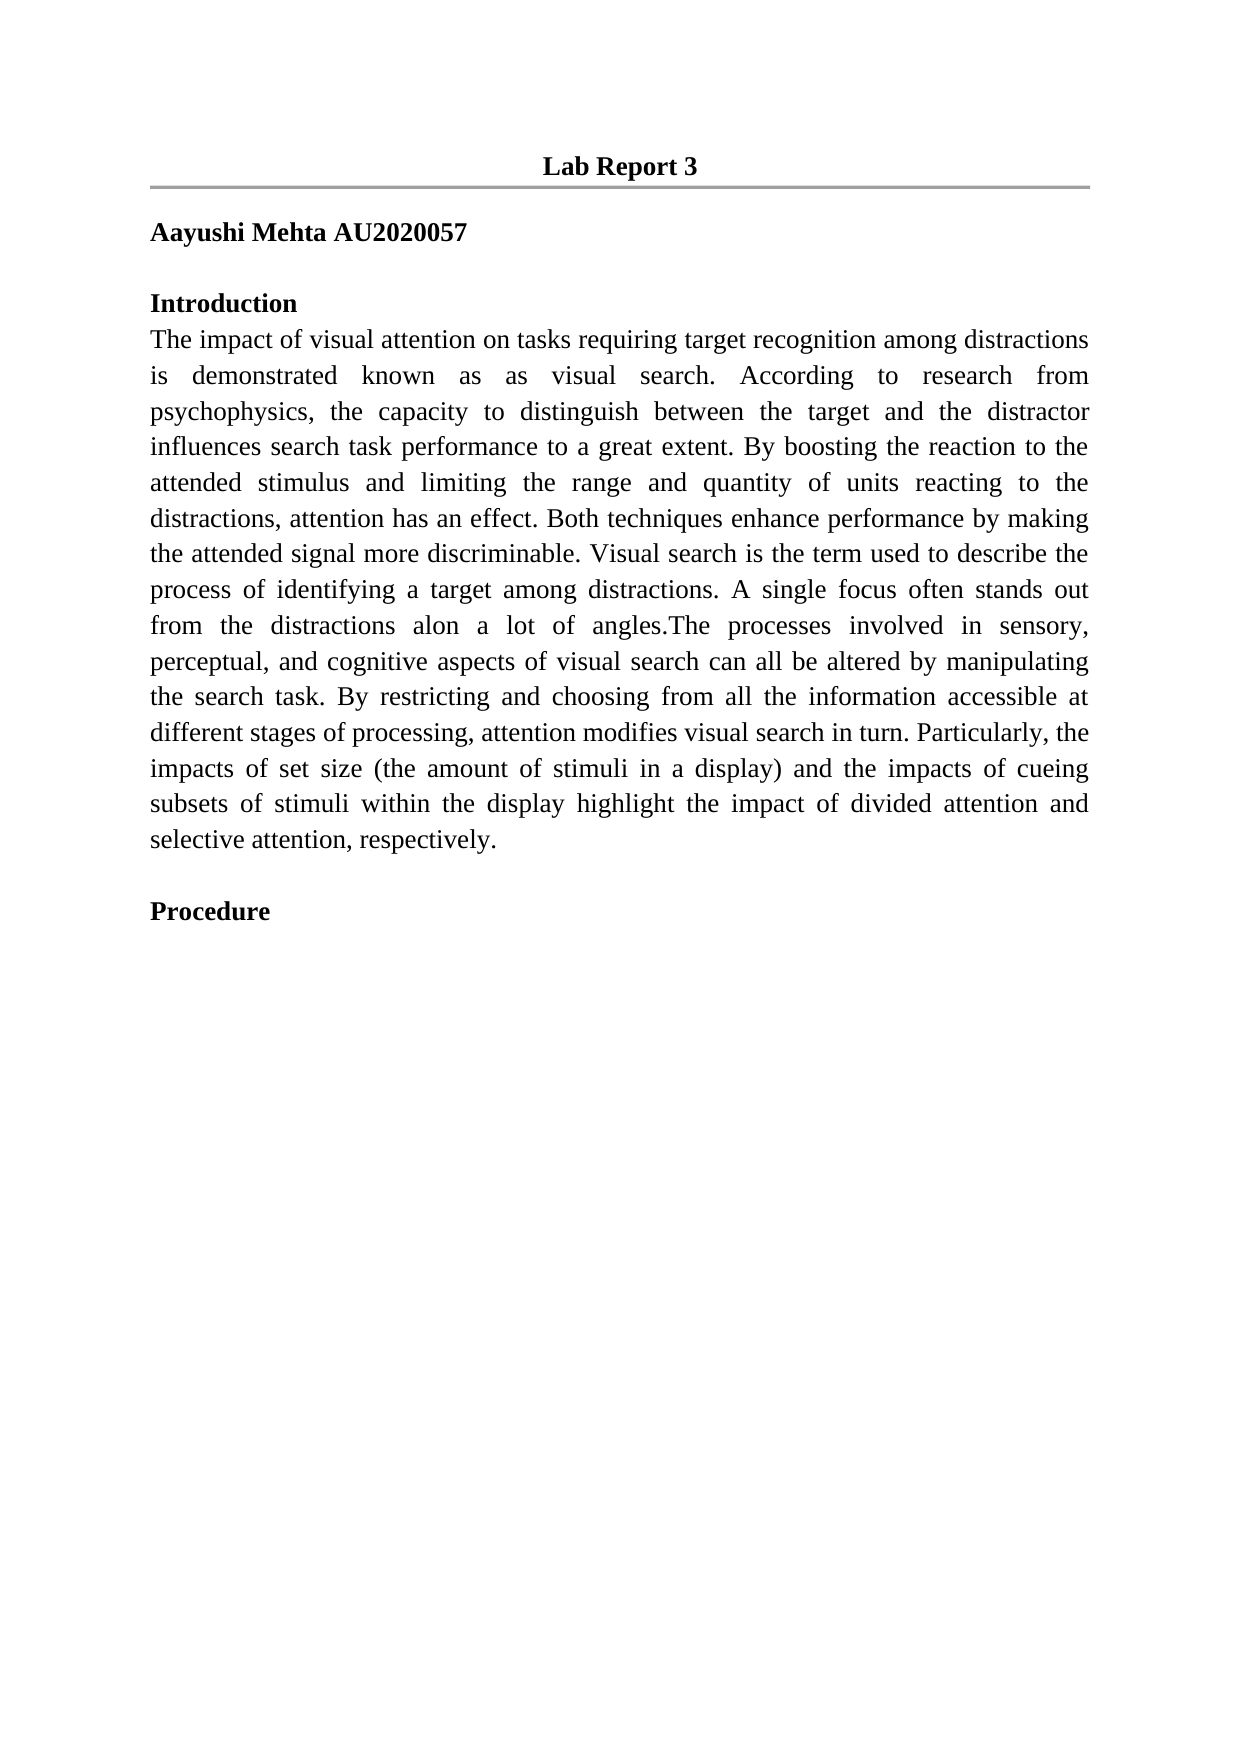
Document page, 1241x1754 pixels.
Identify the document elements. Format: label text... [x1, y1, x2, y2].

text The impact of visual attention on tasks requiring target recognition among distractions is demonstrated known as as visual search. According to research from psychophysics, the capacity to distinguish between the target and the distractor influences search task performance to a great extent. By boosting the reaction to the attended stimulus and limiting the range and quantity of units reacting to the distractions, attention has an effect. Both techniques enhance performance by making the attended signal more discriminable. Visual search is the term used to describe the process of identifying a target among distractions. A single focus often stands out from the distractions alon a lot of angles.The processes involved in sensory, perceptual, and cognitive aspects of visual search can all be altered by manipulating the search task. By restricting and choosing from all the information accessible at different stages of processing, attention modifies visual search in turn. Particularly, the impacts of set size (the amount of stimuli in a display) and the impacts of cueing subsets of stimuli within the display highlight the impact of divided attention and selective attention, respectively. [150, 323, 1090, 854]
text Introduction [150, 287, 1090, 318]
text Aayushi Mehta AU2020057 [150, 216, 1090, 247]
text Procedure [150, 895, 1090, 926]
text Lab Report 3 [150, 150, 1090, 181]
